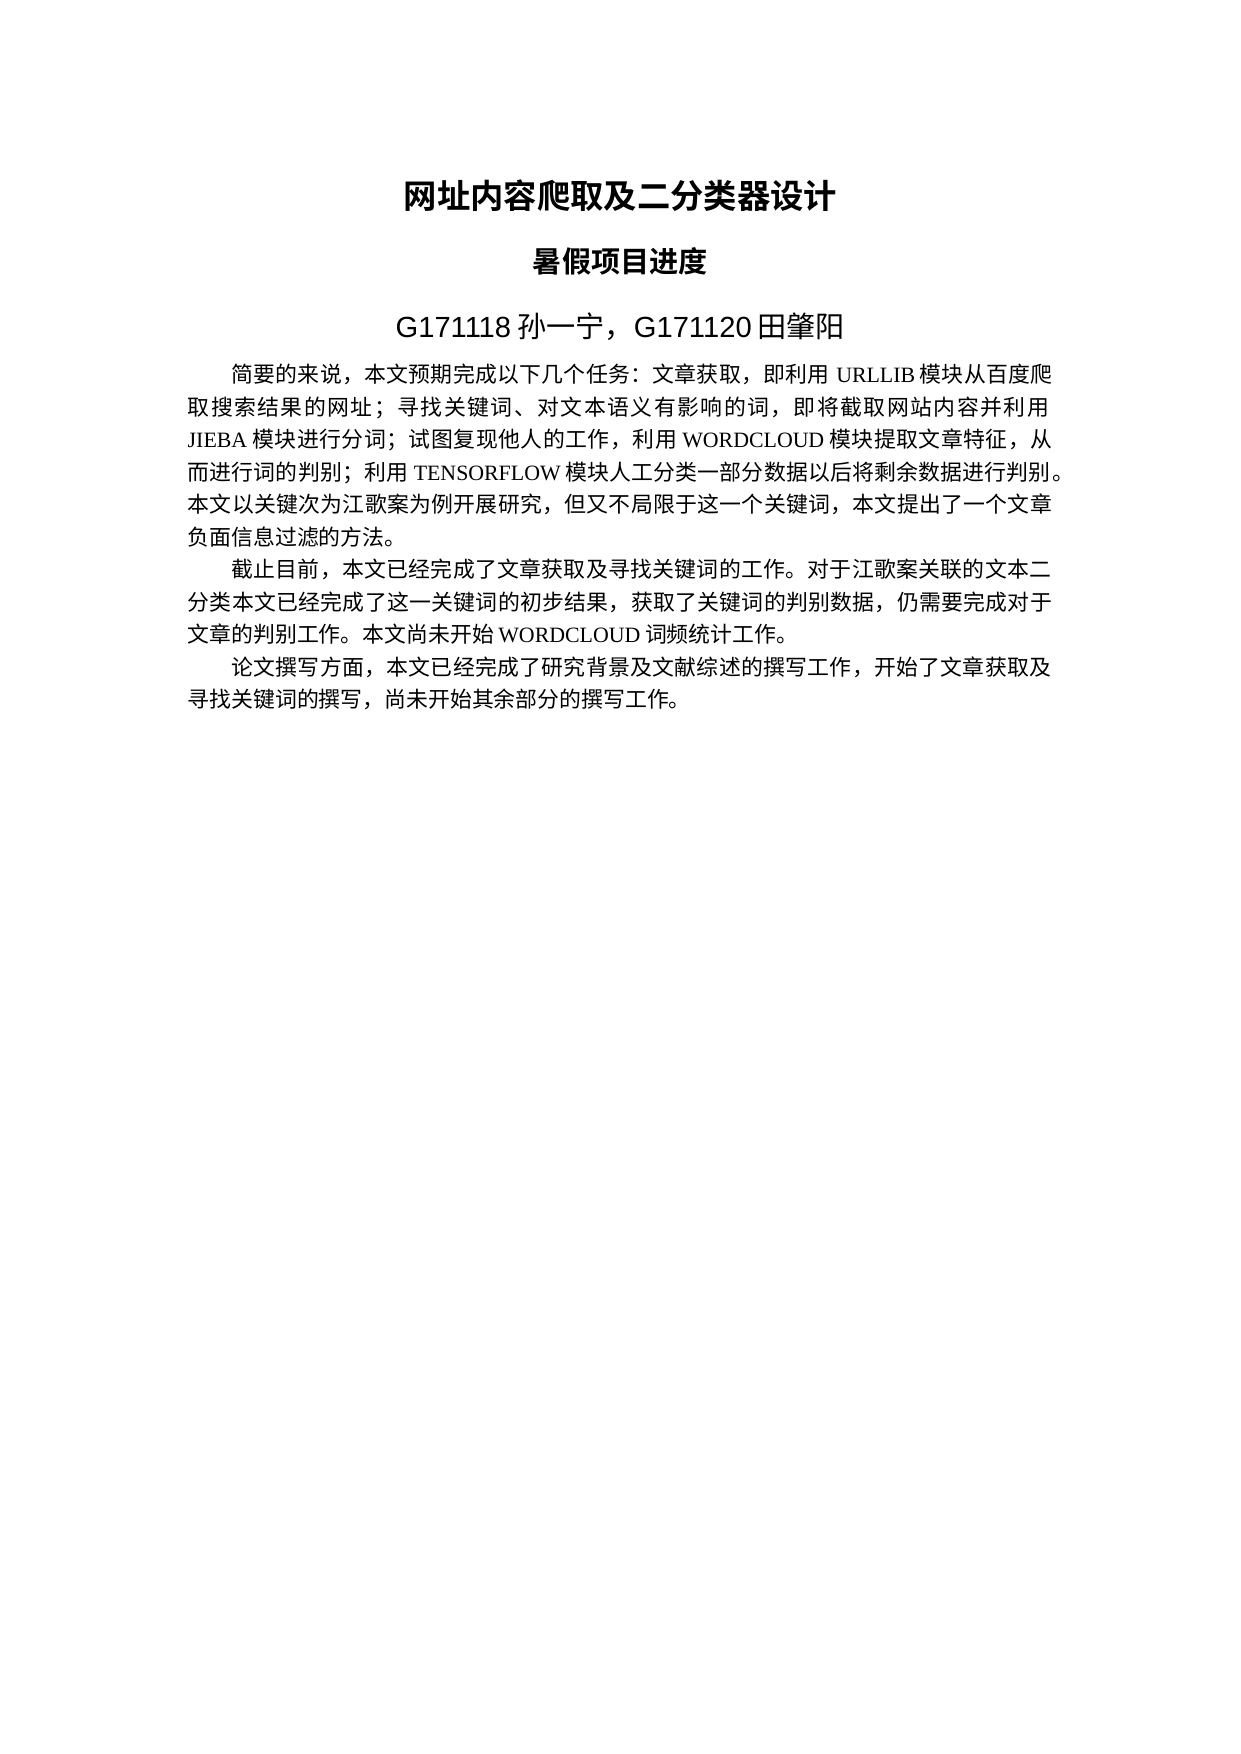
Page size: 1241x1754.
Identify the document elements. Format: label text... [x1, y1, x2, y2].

text 简要的来说，本文预期完成以下几个任务：文章获取，即利用URLLIB模块从百度爬取搜索结果的网址；寻找关键词、对文本语义有影响的词，即将截取网站内容并利用JIEBA模块进行分词；试图复现他人的工作，利用WORDCLOUD模块提取文章特征，从而进行词的判别；利用TENSORFLOW模块人工分类一部分数据以后将剩余数据进行判别。本文以关键次为江歌案为例开展研究，但又不局限于这一个关键词，本文提出了一个文章负面信息过滤的方法。 [187, 357, 1053, 552]
text 论文撰写方面，本文已经完成了研究背景及文献综述的撰写工作，开始了文章获取及寻找关键词的撰写，尚未开始其余部分的撰写工作。 [187, 649, 1053, 714]
text 截止目前，本文已经完成了文章获取及寻找关键词的工作。对于江歌案关联的文本二分类本文已经完成了这一关键词的初步结果，获取了关键词的判别数据，仍需要完成对于文章的判别工作。本文尚未开始WORDCLOUD词频统计工作。 [187, 552, 1053, 649]
text G171118孙一宁，G171120田肇阳 [187, 292, 1053, 357]
text 暑假项目进度 [187, 227, 1053, 292]
text 网址内容爬取及二分类器设计 [187, 162, 1053, 227]
